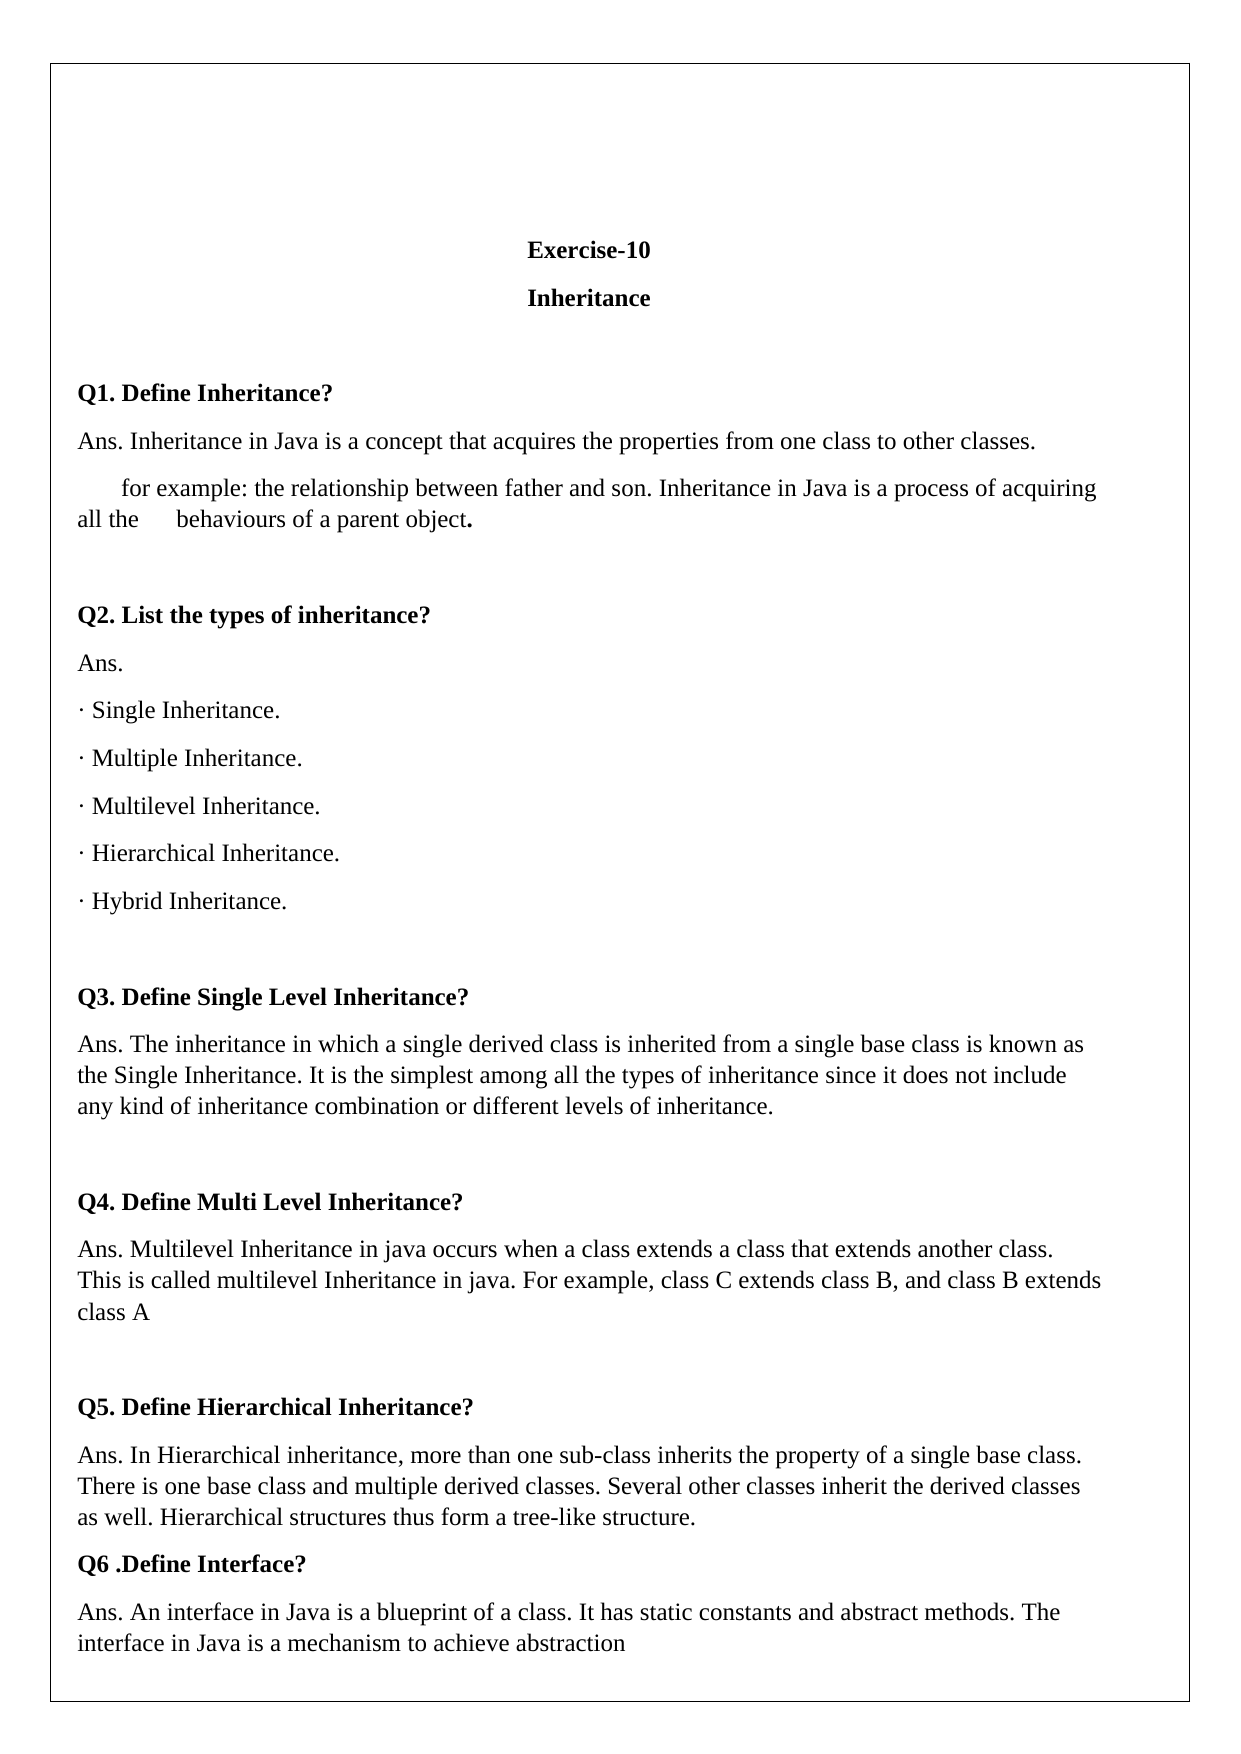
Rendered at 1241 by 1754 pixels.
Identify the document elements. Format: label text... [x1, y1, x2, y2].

text for example: the relationship between father and son. Inheritance in Java is a process of acquiring all the behaviours of a parent object. [77, 473, 1103, 533]
text Q3. Define Single Level Inheritance? [77, 982, 1103, 1010]
text Ans. [77, 648, 1103, 676]
text · Single Inheritance. [77, 695, 1103, 724]
text · Multiple Inheritance. [77, 743, 1103, 772]
text Q5. Define Hierarchical Inheritance? [77, 1392, 1103, 1421]
text Q2. List the types of inheritance? [77, 600, 1103, 629]
text Ans. An interface in Java is a blueprint of a class. It has static constants and abstract methods. The interface in Java is a mechanism to achieve abstraction [77, 1597, 1103, 1657]
text Ans. In Hierarchical inheritance, more than one sub-class inherits the property of a single base class. There is one base class and multiple derived classes. Several other classes inherit the derived classes as well. Hierarchical structures thus form a tree-like structure. [77, 1440, 1103, 1531]
text Inheritance [527, 283, 1103, 311]
text · Hierarchical Inheritance. [77, 838, 1103, 867]
text Ans. Multilevel Inheritance in java occurs when a class extends a class that extends another class. This is called multilevel Inheritance in java. For example, class C extends class B, and class B extends class A [77, 1234, 1103, 1325]
text Exercise-10 [452, 235, 1103, 264]
text Q6 .Define Interface? [77, 1549, 1103, 1578]
text Ans. The inheritance in which a single derived class is inherited from a single base class is known as the Single Inheritance. It is the simplest among all the types of inheritance since it does not include any kind of inheritance combination or different levels of inheritance. [77, 1029, 1103, 1120]
text Ans. Inheritance in Java is a concept that acquires the properties from one class to other classes. [77, 426, 1103, 454]
text Q1. Define Inheritance? [77, 378, 1103, 407]
text · Multilevel Inheritance. [77, 791, 1103, 819]
text Q4. Define Multi Level Inheritance? [77, 1187, 1103, 1216]
text · Hybrid Inheritance. [77, 886, 1103, 915]
